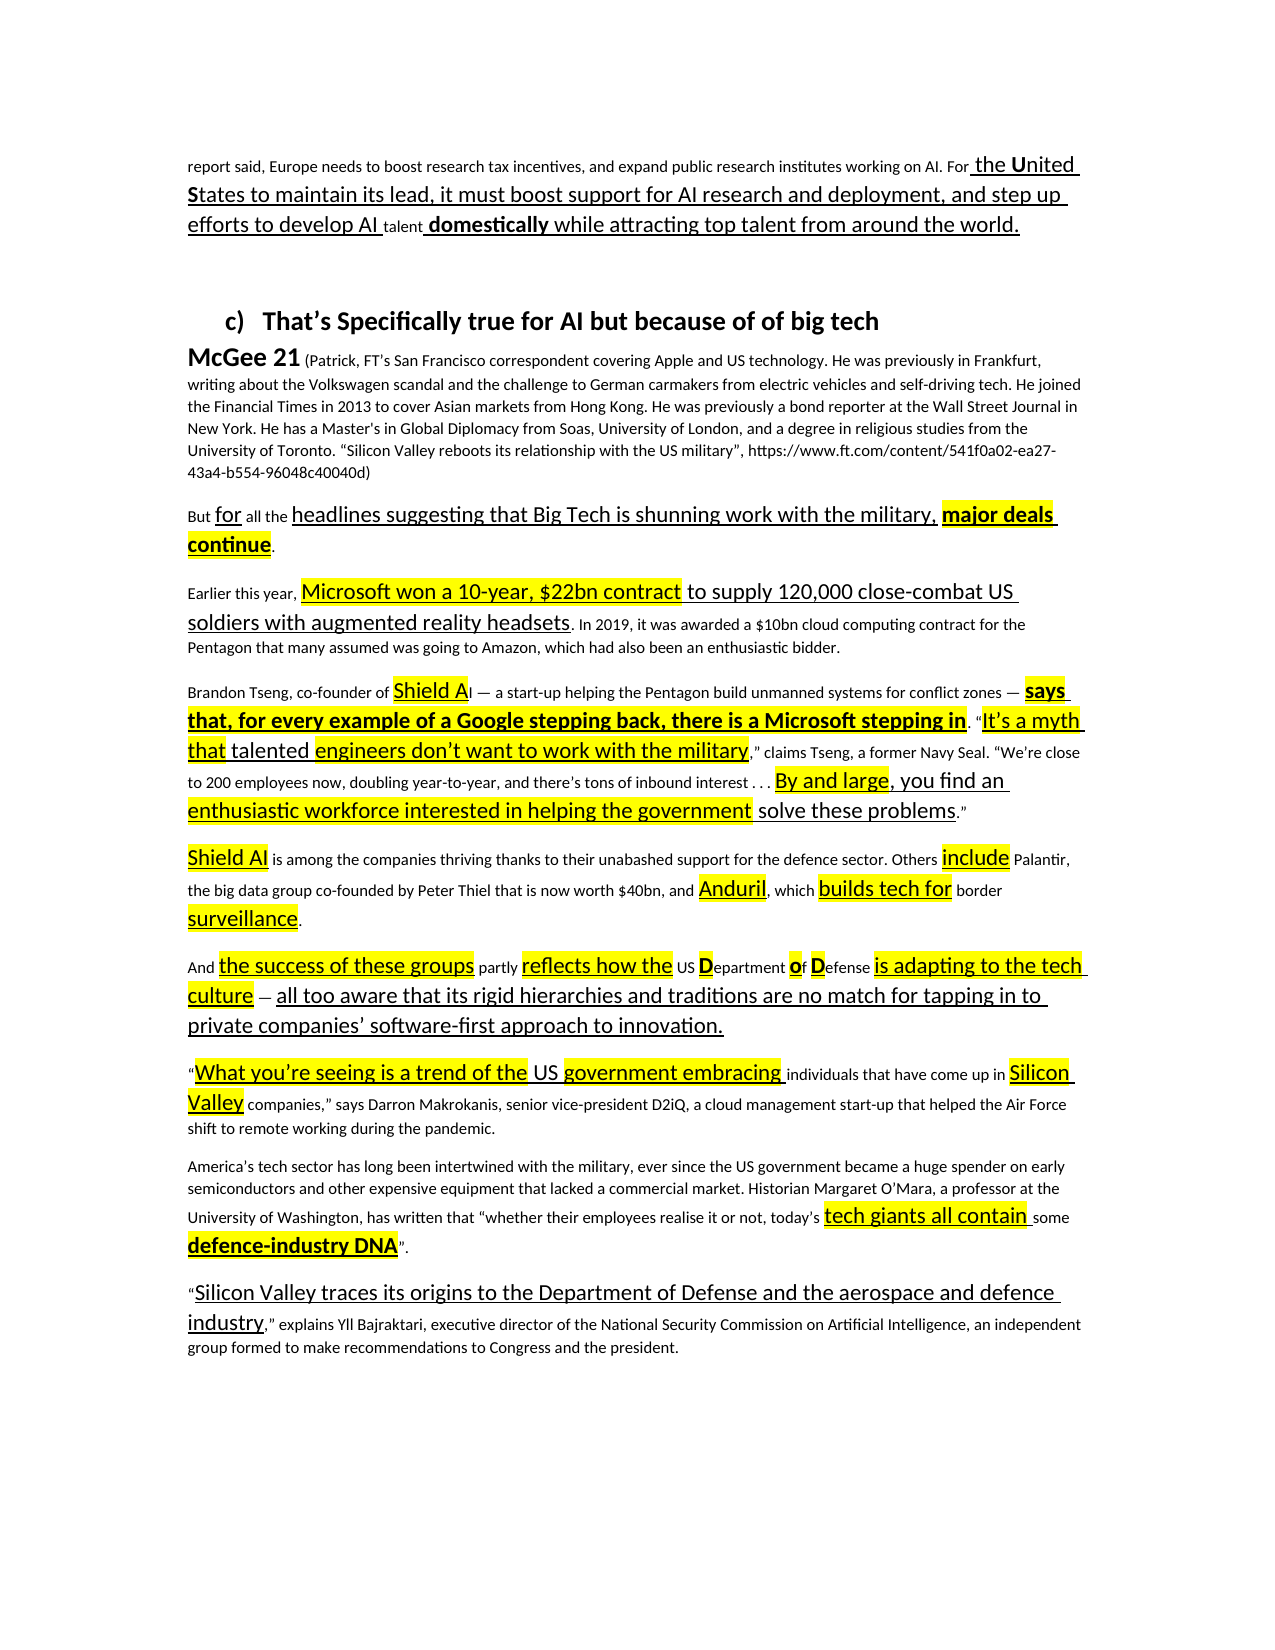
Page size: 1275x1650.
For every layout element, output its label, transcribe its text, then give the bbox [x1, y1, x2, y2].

text “Silicon Valley traces its origins to the Department of Defense and the aerospace and defence industry,” explains Yll Bajraktari, executive director of the National Security Commission on Artificial Intelligence, an independent group formed to make recommendations to Congress and the president. [187, 1278, 1087, 1358]
text Shield AI is among the companies thriving thanks to their unabashed support for the defence sector. Others include Palantir, the big data group co-founded by Peter Thiel that is now worth $40bn, and Anduril, which builds tech for border surveillance. [187, 843, 1087, 932]
text McGee 21 (Patrick, FT’s San Francisco correspondent covering Apple and US technology. He was previously in Frankfurt, writing about the Volkswagen scandal and the challenge to German carmakers from electric vehicles and self-driving tech. He joined the Financial Times in 2013 to cover Asian markets from Hong Kong. He was previously a bond reporter at the Wall Street Journal in New York. He has a Master's in Global Diplomacy from Soas, University of London, and a degree in religious studies from the University of Toronto. “Silicon Valley reboots its relationship with the US military”, https://www.ft.com/content/541f0a02-ea27-43a4-b554-96048c40040d) [187, 340, 1087, 482]
text “What you’re seeing is a trend of the US government embracing individuals that have come up in Silicon Valley companies,” says Darron Makrokanis, senior vice-president D2iQ, a cloud management start-up that helped the Air Force shift to remote working during the pandemic. [187, 1058, 1087, 1138]
text And the success of these groups partly reflects how the US Department of Defense is adapting to the tech culture — all too aware that its rigid hierarchies and traditions are no match for tapping in to private companies’ software-first approach to innovation. [187, 951, 1087, 1039]
subtitle That’s Specifically true for AI but because of of big tech [225, 304, 1087, 337]
text Brandon Tseng, co-founder of Shield AI — a start-up helping the Pentagon build unmanned systems for conflict zones — says that, for every example of a Google stepping back, there is a Microsoft stepping in. “It’s a myth that talented engineers don’t want to work with the military,” claims Tseng, a former Navy Seal. “We’re close to 200 employees now, doubling year-to-year, and there’s tons of inbound interest . . . By and large, you find an enthusiastic workforce interested in helping the government solve these problems.” [187, 676, 1087, 825]
text But for all the headlines suggesting that Big Tech is shunning work with the military, major deals continue. [187, 500, 1087, 559]
text Earlier this year, Microsoft won a 10-year, $22bn contract to supply 120,000 close-combat US soldiers with augmented reality headsets. In 2019, it was awarded a $10bn cloud computing contract for the Pentagon that many assumed was going to Amazon, which had also been an enthusiastic bidder. [187, 577, 1087, 658]
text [187, 150, 1087, 238]
text America’s tech sector has long been intertwined with the military, ever since the US government became a huge spender on early semiconductors and other expensive equipment that lacked a commercial market. Historian Margaret O’Mara, a professor at the University of Washington, has written that “whether their employees realise it or not, today’s tech giants all contain some defence-industry DNA”. [187, 1156, 1087, 1259]
